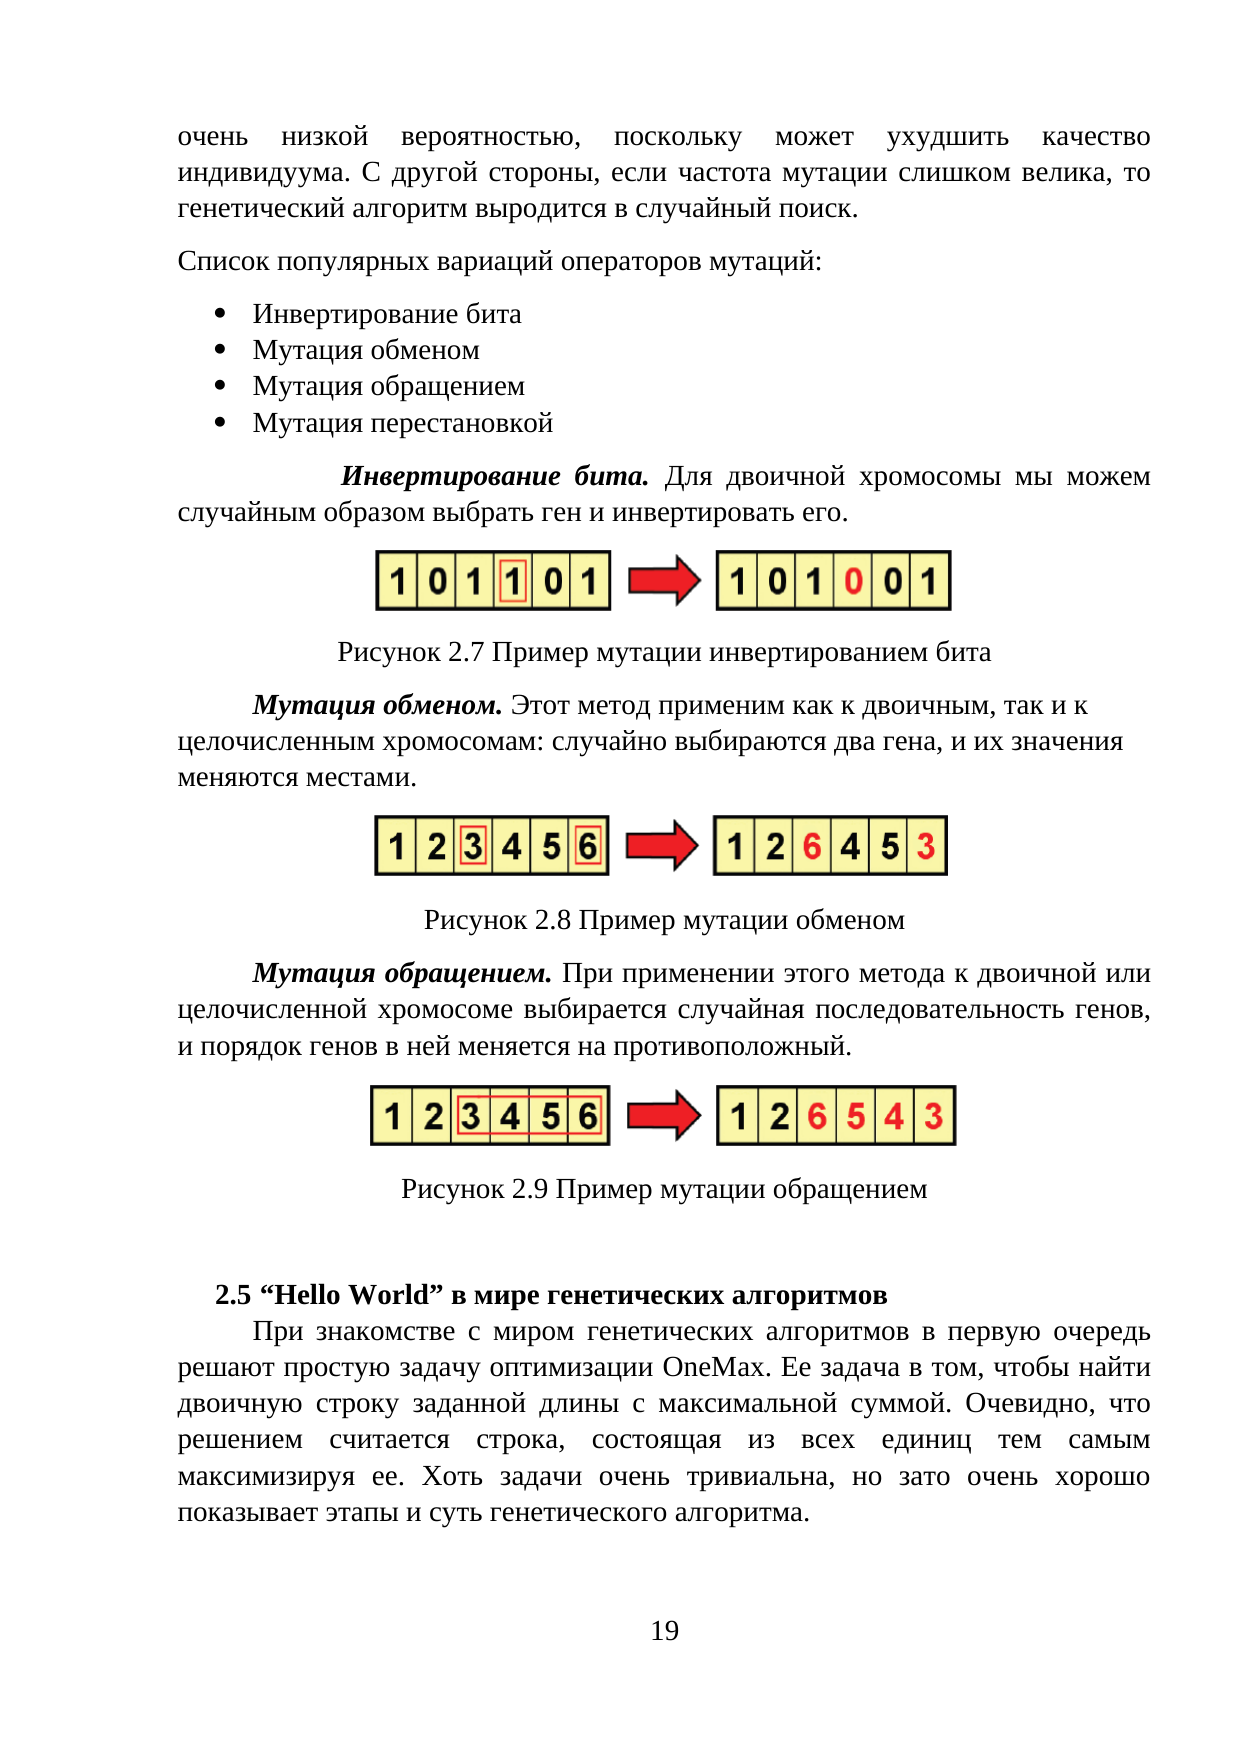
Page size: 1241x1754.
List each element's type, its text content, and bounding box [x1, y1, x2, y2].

text “Hello World” в мире генетических алгоритмов [215, 1277, 1152, 1310]
picture [370, 546, 959, 615]
text Список популярных вариаций операторов мутаций: [177, 243, 1152, 277]
list Инвертирование бита [215, 296, 1152, 330]
text Инвертирование бита. Для двоичной хромосомы мы можем случайным образом выбрать ген и инвертировать его. [177, 458, 1152, 527]
list Мутация обращением [215, 368, 1152, 402]
text Рисунок 2.7 Пример мутации инвертированием бита [177, 634, 1152, 668]
list Мутация перестановкой [215, 405, 1152, 438]
text При знакомстве с миром генетических алгоритмов в первую очередь решают простую задачу оптимизации OneMax. Ее задача в том, чтобы найти двоичную строку заданной длины с максимальной суммой. Очевидно, что решением считается строка, состоящая из всех единиц тем самым максимизируя ее. Хоть задачи очень тривиальна, но зато очень хорошо показывает этапы и суть генетического алгоритма. [177, 1313, 1152, 1527]
list Мутация обменом [215, 332, 1152, 366]
picture [365, 1080, 964, 1152]
text Рисунок 2.8 Пример мутации обменом [177, 902, 1152, 936]
text Мутация обменом. Этот метод применим как к двоичным, так и к целочисленным хромосомам: случайно выбираются два гена, и их значения меняются местами. [177, 687, 1152, 793]
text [177, 118, 1152, 224]
text Мутация обращением. При применении этого метода к двоичной или целочисленной хромосоме выбирается случайная последовательность генов, и порядок генов в ней меняется на противоположный. [177, 955, 1152, 1061]
picture [373, 812, 956, 884]
text Рисунок 2.9 Пример мутации обращением [177, 1171, 1152, 1205]
